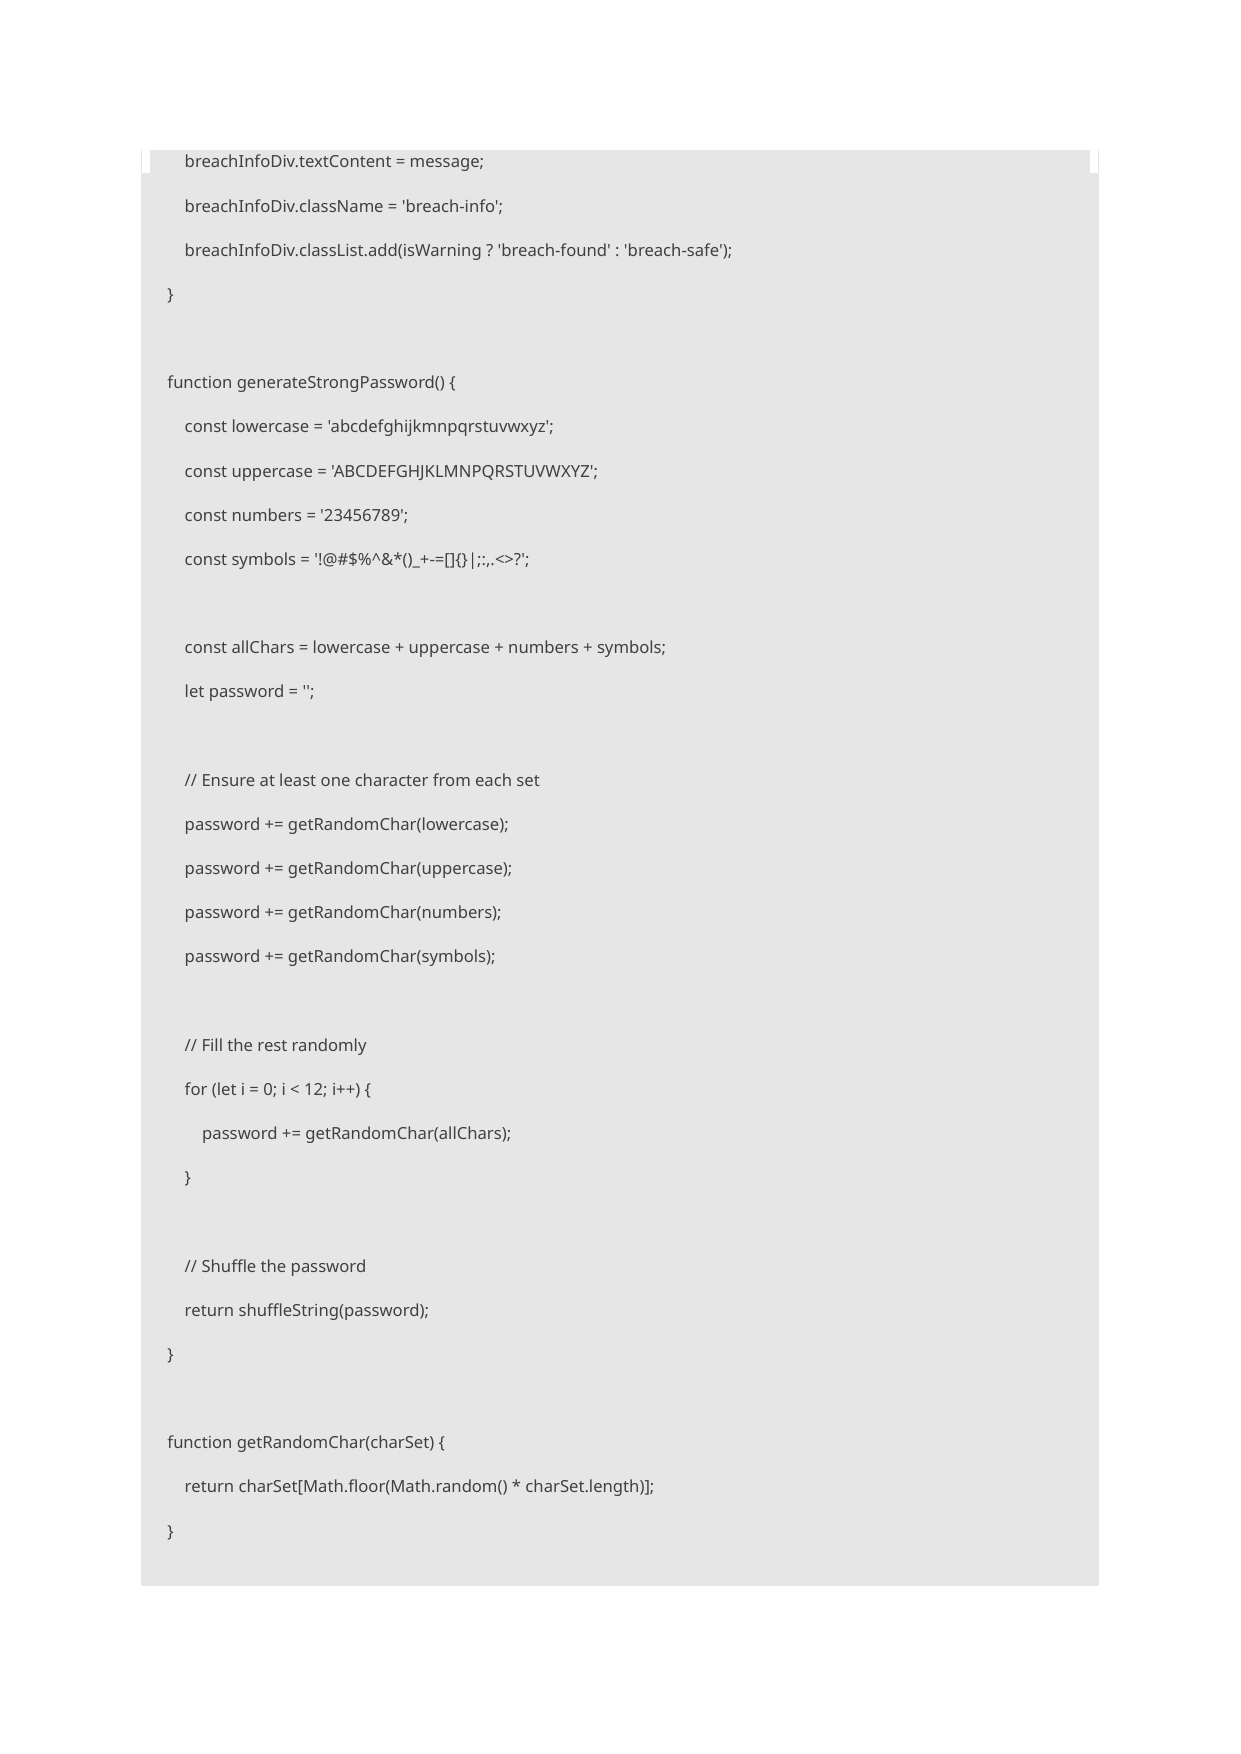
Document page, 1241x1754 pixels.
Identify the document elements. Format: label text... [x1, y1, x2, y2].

text } [142, 282, 1098, 305]
text } [142, 1342, 1098, 1365]
text let password = ''; [142, 680, 1098, 703]
text // Fill the rest randomly [142, 1033, 1098, 1056]
text return charSet[Math.floor(Math.random() * charSet.length)]; [142, 1475, 1098, 1498]
text password += getRandomChar(symbols); [142, 945, 1098, 968]
text const allChars = lowercase + uppercase + numbers + symbols; [142, 636, 1098, 658]
text password += getRandomChar(allChars); [142, 1122, 1098, 1144]
text // Ensure at least one character from each set [142, 768, 1098, 791]
text function generateStrongPassword() { [142, 371, 1098, 393]
text return shuffleString(password); [142, 1298, 1098, 1321]
text breachInfoDiv.classList.add(isWarning ? 'breach-found' : 'breach-safe'); [142, 238, 1098, 261]
text function getRandomChar(charSet) { [142, 1431, 1098, 1453]
text password += getRandomChar(uppercase); [142, 857, 1098, 879]
text const uppercase = 'ABCDEFGHJKLMNPQRSTUVWXYZ'; [142, 459, 1098, 482]
text password += getRandomChar(numbers); [142, 901, 1098, 923]
text breachInfoDiv.className = 'breach-info'; [142, 194, 1098, 217]
text password += getRandomChar(lowercase); [142, 812, 1098, 835]
text } [142, 1166, 1098, 1188]
text breachInfoDiv.textContent = message; [150, 150, 1090, 173]
text for (let i = 0; i < 12; i++) { [142, 1077, 1098, 1100]
text const lowercase = 'abcdefghijkmnpqrstuvwxyz'; [142, 415, 1098, 438]
text const numbers = '23456789'; [142, 503, 1098, 526]
text // Shuffle the password [142, 1254, 1098, 1277]
text const symbols = '!@#$%^&*()_+-=[]{}|;:,.<>?'; [142, 547, 1098, 570]
text } [142, 1519, 1098, 1542]
